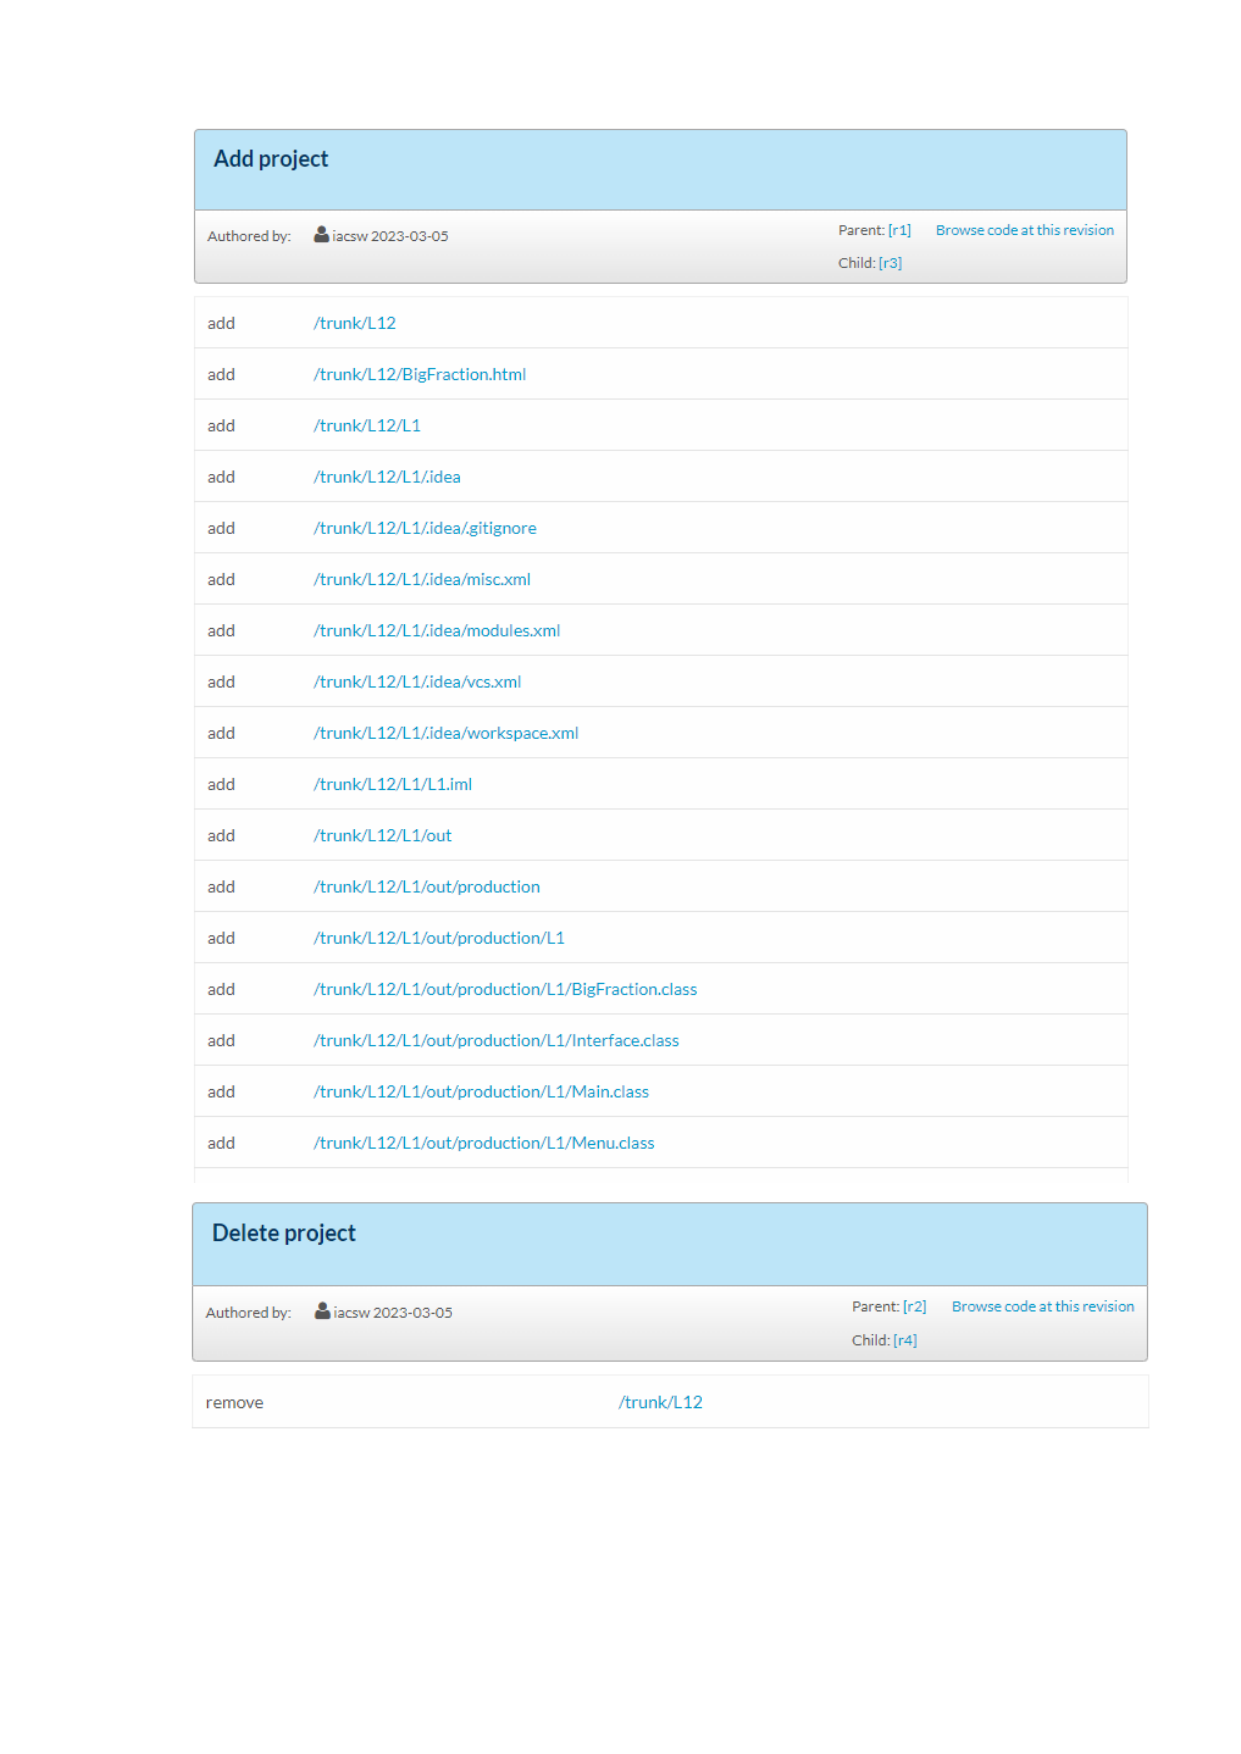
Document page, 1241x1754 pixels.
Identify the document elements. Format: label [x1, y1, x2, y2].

picture [177, 118, 1152, 1183]
picture [177, 1197, 1152, 1431]
